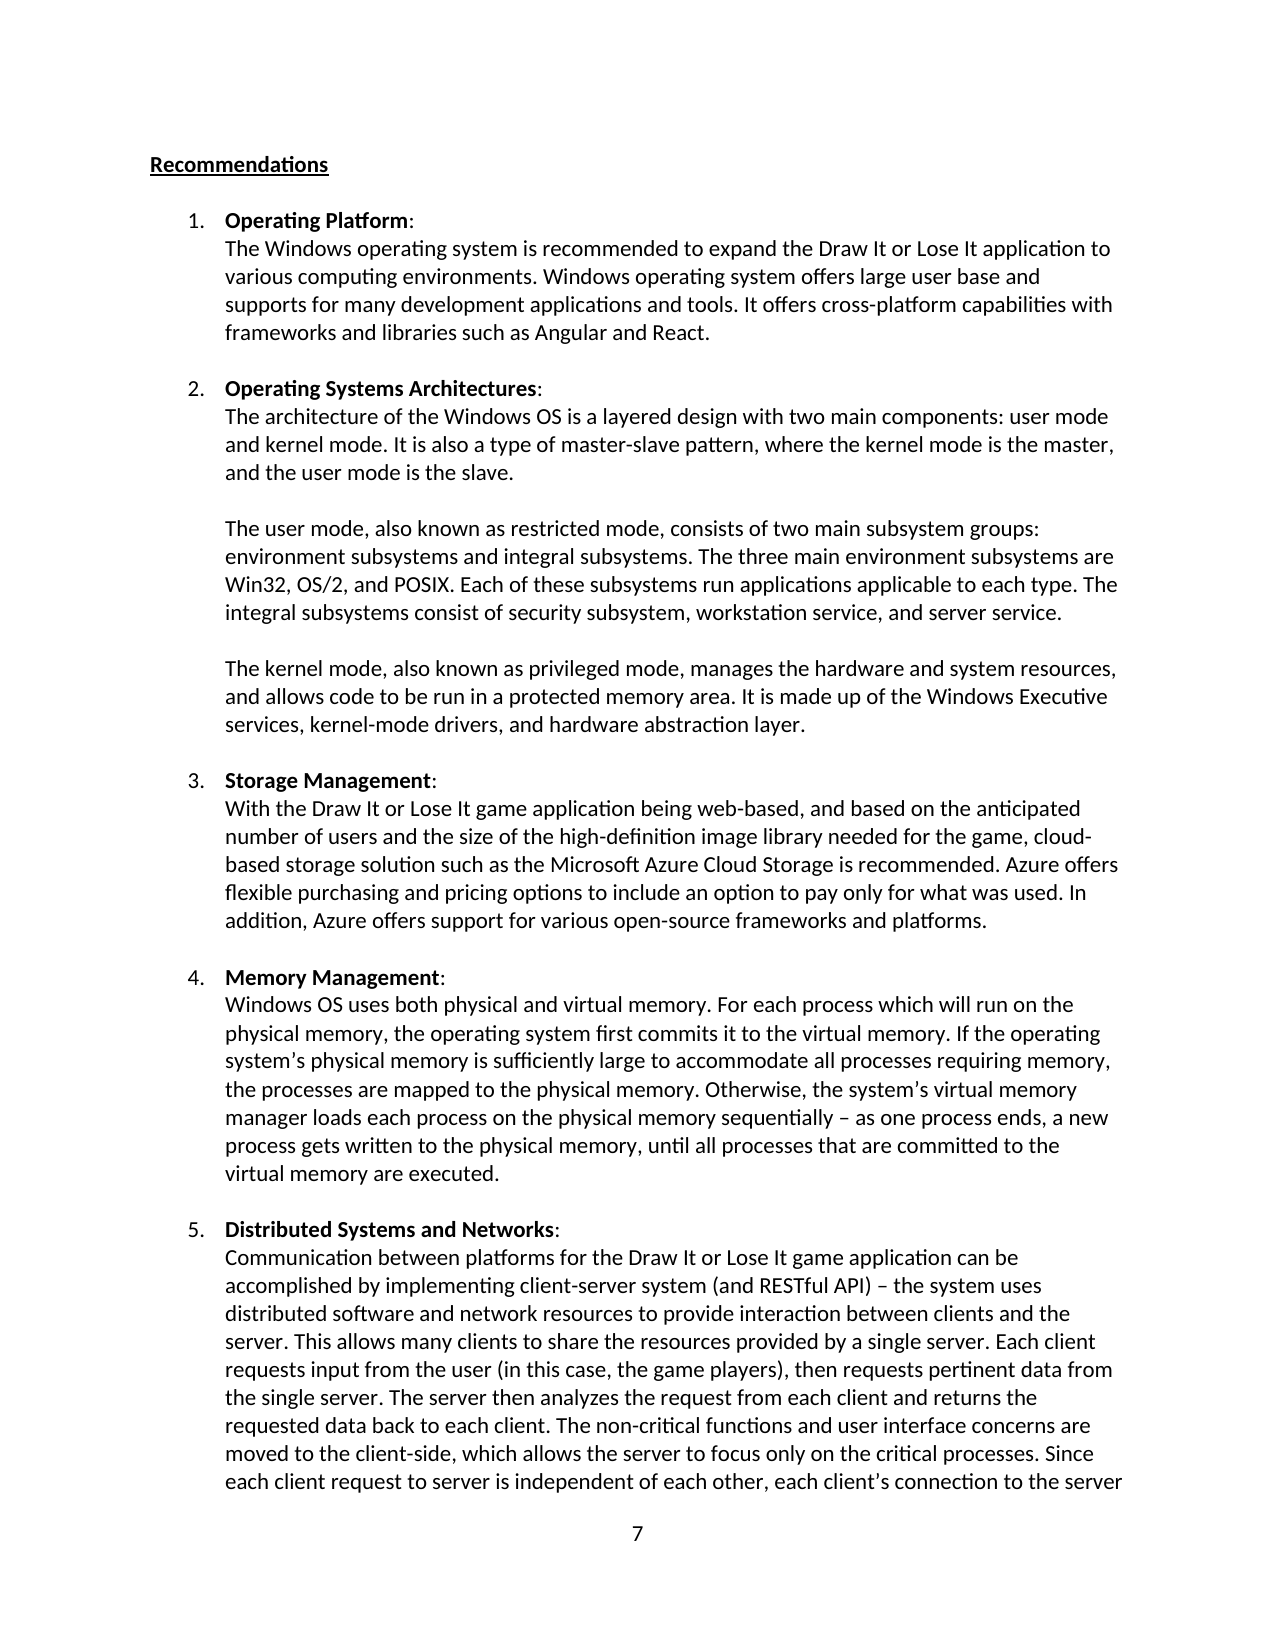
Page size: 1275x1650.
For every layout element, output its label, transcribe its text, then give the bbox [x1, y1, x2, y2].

list The kernel mode, also known as privileged mode, manages the hardware and system resources, and allows code to be run in a protected memory area. It is made up of the Windows Executive services, kernel-mode drivers, and hardware abstraction layer. [225, 654, 1125, 738]
list Distributed Systems and Networks: [187, 1215, 1125, 1243]
list Storage Management: [187, 766, 1125, 794]
subtitle Recommendations [150, 150, 1125, 178]
list The architecture of the Windows OS is a layered design with two main components: user mode and kernel mode. It is also a type of master-slave pattern, where the kernel mode is the master, and the user mode is the slave. [225, 402, 1125, 486]
list Windows OS uses both physical and virtual memory. For each process which will run on the physical memory, the operating system first commits it to the virtual memory. If the operating system’s physical memory is sufficiently large to accommodate all processes requiring memory, the processes are mapped to the physical memory. Otherwise, the system’s virtual memory manager loads each process on the physical memory sequentially – as one process ends, a new process gets written to the physical memory, until all processes that are committed to the virtual memory are executed. [225, 991, 1125, 1187]
list With the Draw It or Lose It game application being web-based, and based on the anticipated number of users and the size of the high-definition image library needed for the game, cloud-based storage solution such as the Microsoft Azure Cloud Storage is recommended. Azure offers flexible purchasing and pricing options to include an option to pay only for what was used. In addition, Azure offers support for various open-source frameworks and platforms. [225, 794, 1125, 934]
list Operating Systems Architectures: [187, 374, 1125, 402]
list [225, 1243, 1125, 1495]
list The Windows operating system is recommended to expand the Draw It or Lose It application to various computing environments. Windows operating system offers large user base and supports for many development applications and tools. It offers cross-platform capabilities with frameworks and libraries such as Angular and React. [225, 234, 1125, 346]
list Operating Platform: [187, 206, 1125, 234]
list Memory Management: [187, 963, 1125, 991]
list The user mode, also known as restricted mode, consists of two main subsystem groups: environment subsystems and integral subsystems. The three main environment subsystems are Win32, OS/2, and POSIX. Each of these subsystems run applications applicable to each type. The integral subsystems consist of security subsystem, workstation service, and server service. [225, 514, 1125, 626]
